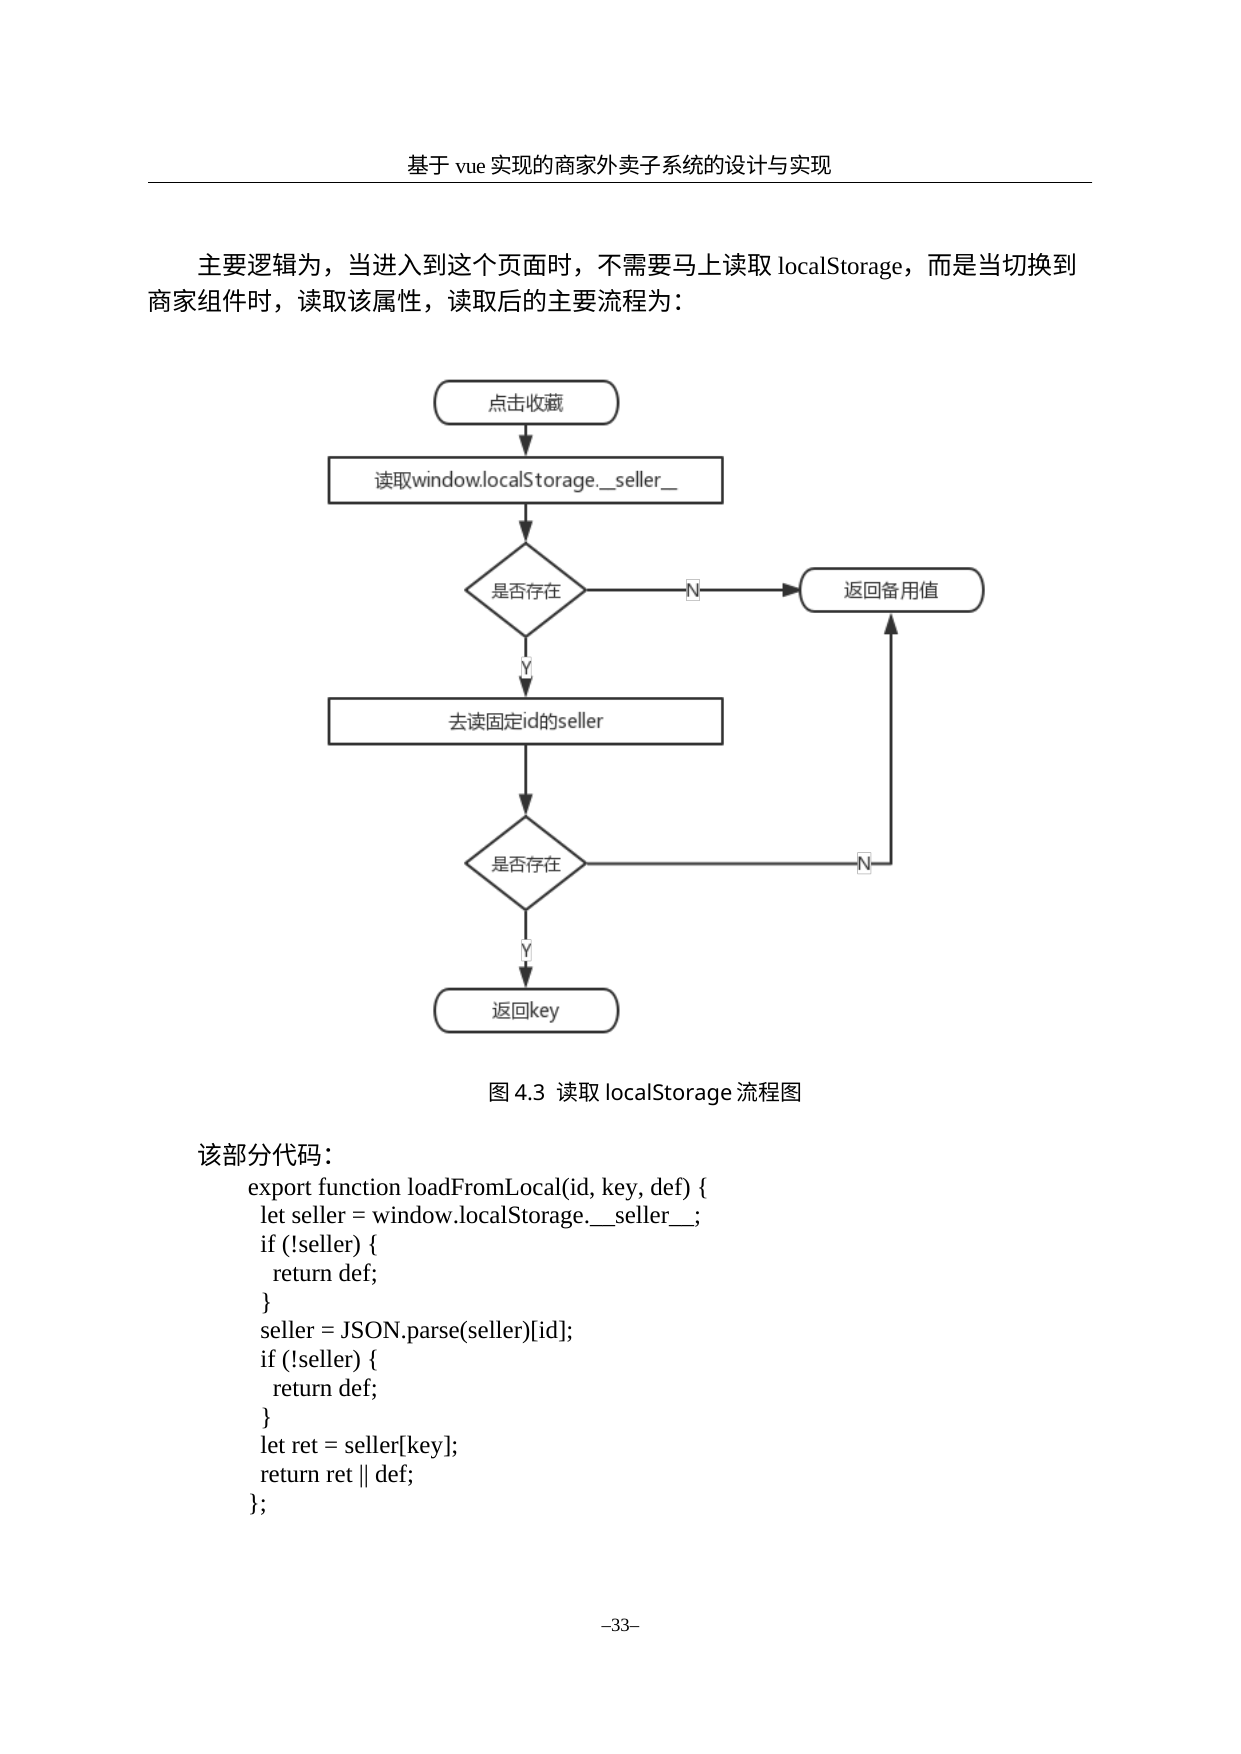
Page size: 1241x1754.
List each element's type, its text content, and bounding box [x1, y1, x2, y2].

text seller = JSON.parse(seller)[id]; [248, 1315, 1092, 1344]
text export function loadFromLocal(id, key, def) { [248, 1172, 1092, 1200]
picture [265, 318, 1025, 1075]
text 图4.3 读取localStorage流程图 [148, 1075, 1092, 1107]
text let ret = seller[key]; [248, 1430, 1092, 1459]
text return ret || def; [248, 1459, 1092, 1488]
text } [248, 1287, 1092, 1315]
text return def; [248, 1258, 1092, 1287]
text 主要逻辑为，当进入到这个页面时，不需要马上读取localStorage，而是当切换到商家组件时，读取该属性，读取后的主要流程为： [148, 246, 1092, 318]
text 该部分代码： [148, 1135, 1092, 1172]
text return def; [248, 1373, 1092, 1402]
text }; [248, 1488, 1092, 1517]
text if (!seller) { [248, 1229, 1092, 1258]
text } [248, 1402, 1092, 1430]
text if (!seller) { [248, 1344, 1092, 1373]
text let seller = window.localStorage.__seller__; [248, 1200, 1092, 1229]
